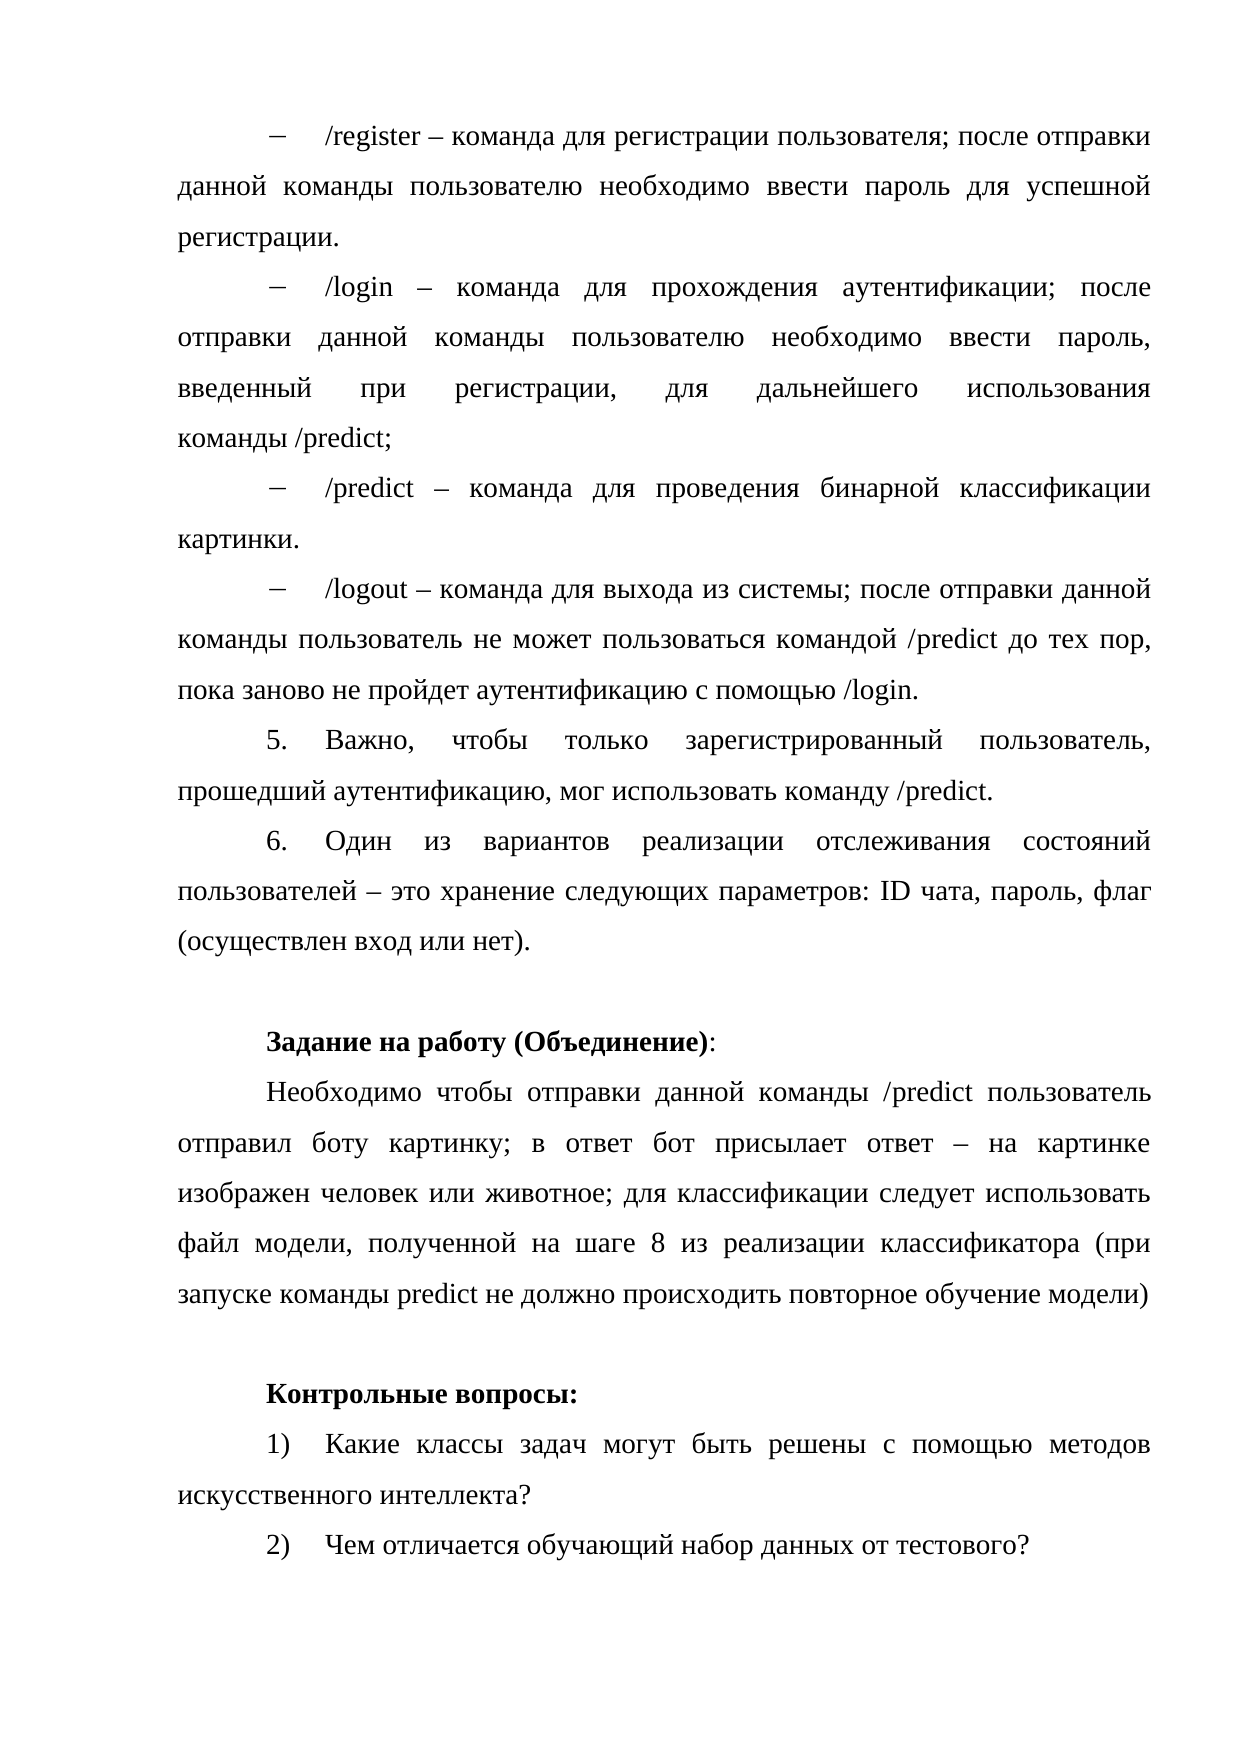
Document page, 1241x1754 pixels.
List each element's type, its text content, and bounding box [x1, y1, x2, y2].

list Какие классы задач могут быть решены с помощью методов искусственного интеллекта? [177, 1427, 1152, 1511]
list /predict – команда для проведения бинарной классификации картинки. [177, 471, 1152, 554]
list /login – команда для прохождения аутентификации; после отправки данной команды пользователю необходимо ввести пароль, введенный при регистрации, для дальнейшего использования команды /predict; [177, 269, 1152, 454]
list Важно, чтобы только зарегистрированный пользователь, прошедший аутентификацию, мог использовать команду /predict. [177, 722, 1152, 806]
list Чем отличается обучающий набор данных от тестового? [177, 1527, 1152, 1561]
list /register – команда для регистрации пользователя; после отправки данной команды пользователю необходимо ввести пароль для успешной регистрации. [177, 118, 1152, 252]
text Задание на работу (Объединение): [177, 1024, 1152, 1058]
list Контрольные вопросы: [266, 1376, 1152, 1410]
text Необходимо чтобы отправки данной команды /predict пользователь отправил боту картинку; в ответ бот присылает ответ – на картинке изображен человек или животное; для классификации следует использовать файл модели, полученной на шаге 8 из реализации классификатора (при запуске команды predict не должно происходить повторное обучение модели) [177, 1074, 1152, 1309]
list /logout – команда для выхода из системы; после отправки данной команды пользователь не может пользоваться командой /predict до тех пор, пока заново не пройдет аутентификацию с помощью /login. [177, 571, 1152, 706]
list Один из вариантов реализации отслеживания состояний пользователей – это хранение следующих параметров: ID чата, пароль, флаг (осуществлен вход или нет). [177, 823, 1152, 957]
